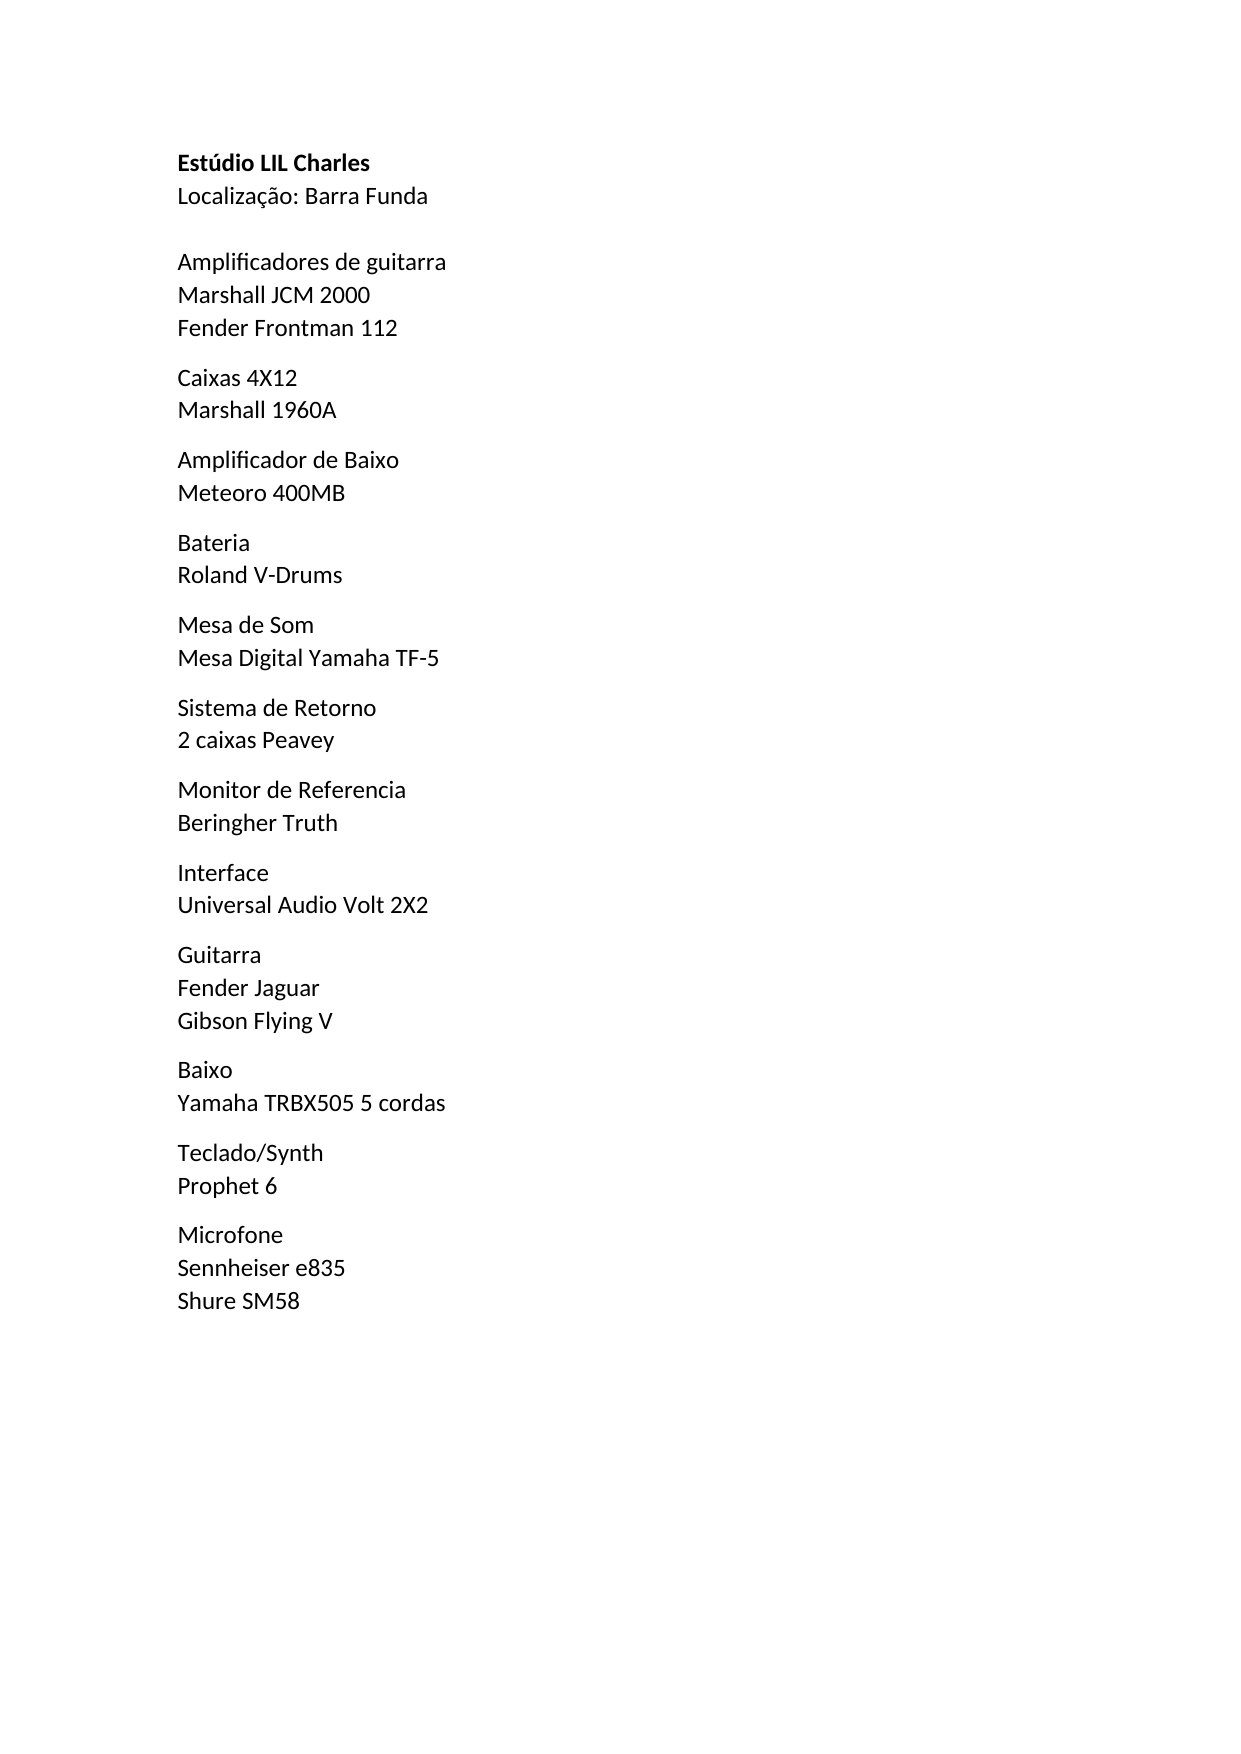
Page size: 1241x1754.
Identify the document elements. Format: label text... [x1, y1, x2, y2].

text Teclado/Synth Prophet 6 [177, 1137, 1063, 1201]
text Mesa de Som Mesa Digital Yamaha TF-5 [177, 609, 1063, 673]
text Caixas 4X12 Marshall 1960A [177, 362, 1063, 425]
text Estúdio LIL Charles Localização: Barra Funda Amplificadores de guitarra Marshall JCM 2000 Fender Frontman 112 [177, 148, 1063, 343]
text Amplificador de Baixo Meteoro 400MB [177, 444, 1063, 508]
text Interface Universal Audio Volt 2X2 [177, 857, 1063, 920]
text Guitarra Fender Jaguar Gibson Flying V [177, 939, 1063, 1036]
text Bateria Roland V-Drums [177, 527, 1063, 590]
text Monitor de Referencia Beringher Truth [177, 774, 1063, 838]
text Microfone Sennheiser e835 Shure SM58 [177, 1220, 1063, 1316]
text Baixo Yamaha TRBX505 5 cordas [177, 1055, 1063, 1118]
text Sistema de Retorno 2 caixas Peavey [177, 692, 1063, 755]
